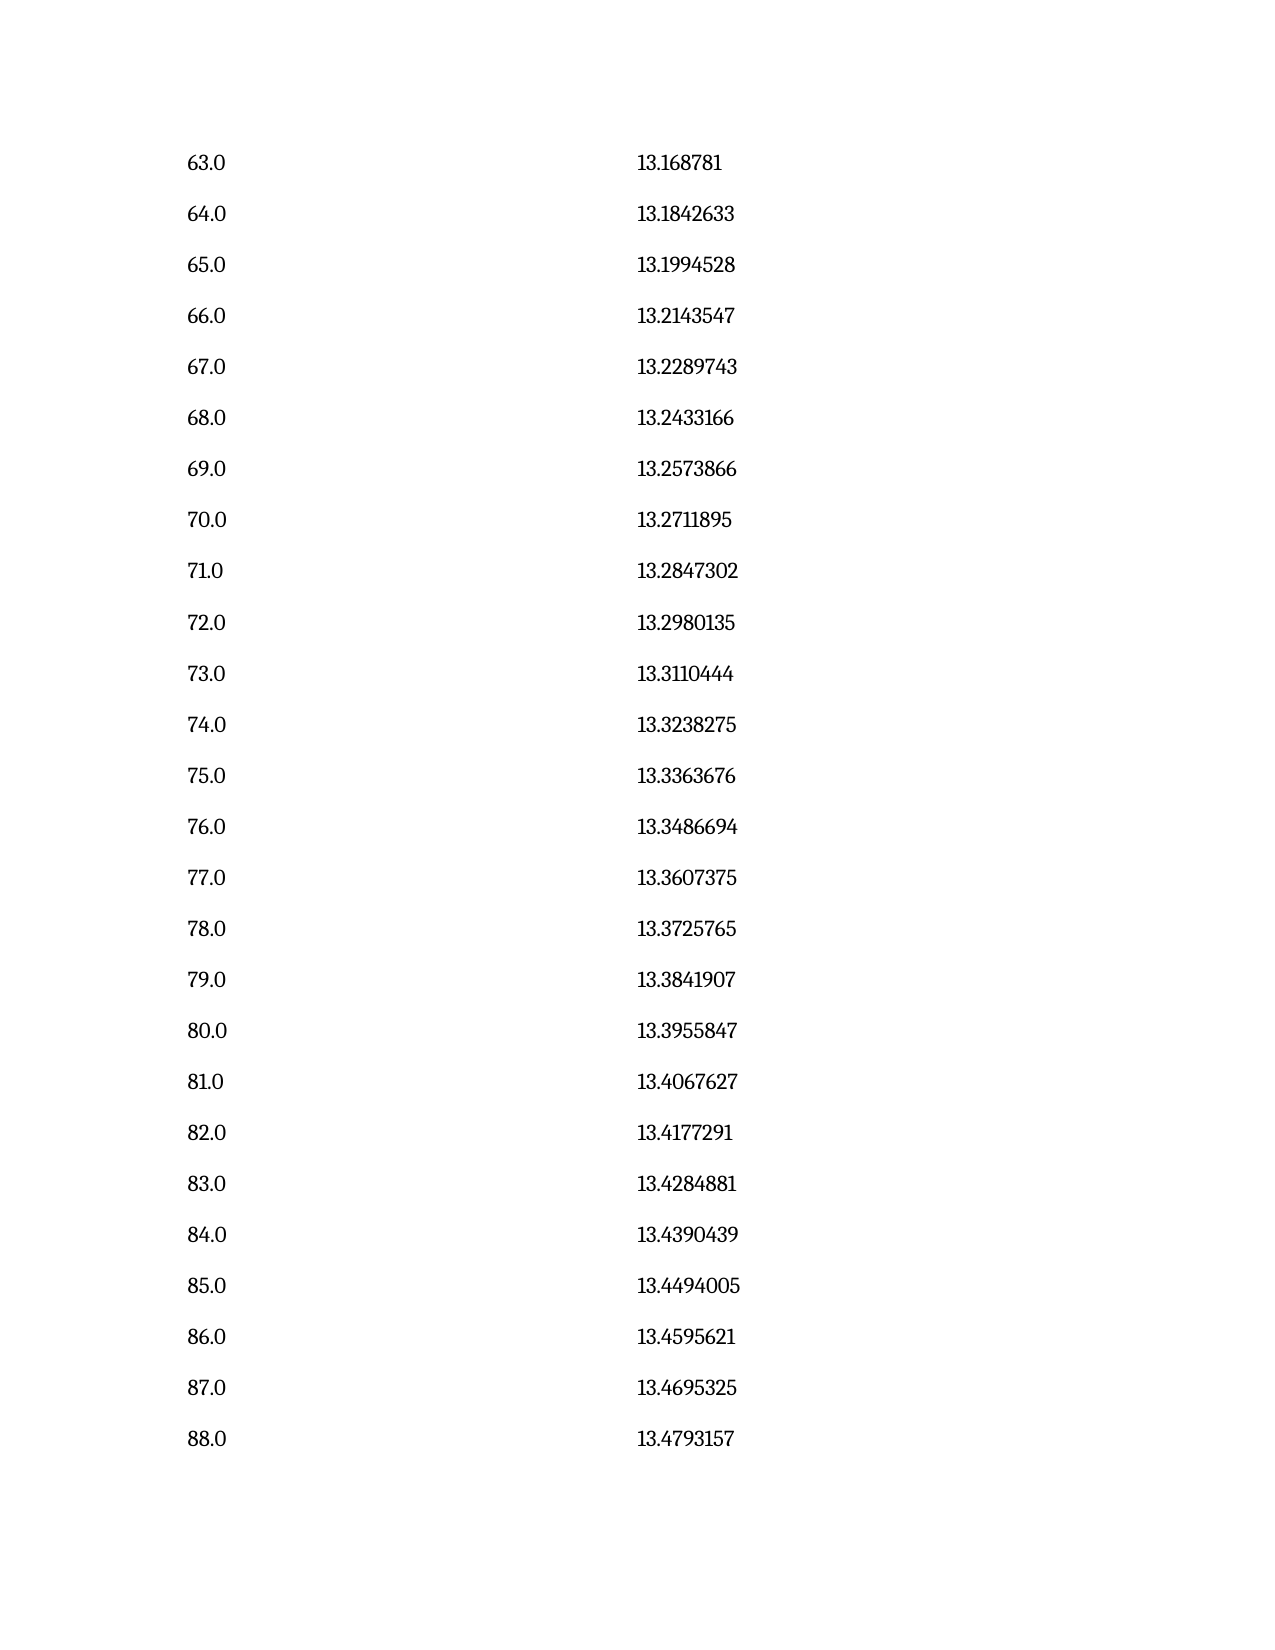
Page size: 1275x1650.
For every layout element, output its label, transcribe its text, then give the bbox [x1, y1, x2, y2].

table_cell 13.4494005 [626, 1273, 1076, 1324]
table_cell 82.0 [176, 1120, 626, 1171]
table_cell 13.4390439 [626, 1222, 1076, 1273]
table_cell 13.168781 [626, 150, 1076, 201]
table_cell 67.0 [176, 354, 626, 405]
table_cell 66.0 [176, 303, 626, 354]
table_cell 13.3725765 [626, 916, 1076, 967]
table_cell 13.2711895 [626, 507, 1076, 558]
table_cell 88.0 [176, 1426, 626, 1477]
table_cell 63.0 [176, 150, 626, 201]
table_cell 13.2573866 [626, 456, 1076, 507]
table_cell 13.4284881 [626, 1171, 1076, 1222]
table_cell 13.2847302 [626, 558, 1076, 609]
table_cell 81.0 [176, 1069, 626, 1120]
table_cell 13.4793157 [626, 1426, 1076, 1477]
table_cell 13.3486694 [626, 814, 1076, 864]
table_cell 75.0 [176, 763, 626, 813]
table_cell 13.4595621 [626, 1324, 1076, 1375]
table_cell 76.0 [176, 814, 626, 864]
table_cell 78.0 [176, 916, 626, 967]
table_cell 87.0 [176, 1375, 626, 1426]
table_cell 13.3955847 [626, 1018, 1076, 1069]
table_cell 79.0 [176, 967, 626, 1018]
table_cell 13.2143547 [626, 303, 1076, 354]
table_cell 13.4067627 [626, 1069, 1076, 1120]
table_cell 13.3363676 [626, 763, 1076, 813]
table_cell 13.1842633 [626, 201, 1076, 252]
table_cell 85.0 [176, 1273, 626, 1324]
table_cell 72.0 [176, 609, 626, 660]
table_cell 69.0 [176, 456, 626, 507]
table_cell 80.0 [176, 1018, 626, 1069]
table_cell 73.0 [176, 660, 626, 711]
table_cell 86.0 [176, 1324, 626, 1375]
table_cell 13.4695325 [626, 1375, 1076, 1426]
table_cell 70.0 [176, 507, 626, 558]
table_cell 83.0 [176, 1171, 626, 1222]
table_cell 68.0 [176, 405, 626, 456]
table_cell 13.3238275 [626, 711, 1076, 762]
table_cell 13.3841907 [626, 967, 1076, 1018]
table_cell 64.0 [176, 201, 626, 252]
table_cell 13.3607375 [626, 865, 1076, 916]
table_cell 84.0 [176, 1222, 626, 1273]
table_cell 13.3110444 [626, 660, 1076, 711]
table_cell 71.0 [176, 558, 626, 609]
table_cell 13.2980135 [626, 609, 1076, 660]
table_cell 77.0 [176, 865, 626, 916]
table_cell 13.1994528 [626, 252, 1076, 303]
table_cell 13.2289743 [626, 354, 1076, 405]
table_cell 13.4177291 [626, 1120, 1076, 1171]
table_cell 13.2433166 [626, 405, 1076, 456]
table_cell 65.0 [176, 252, 626, 303]
table_cell 74.0 [176, 711, 626, 762]
